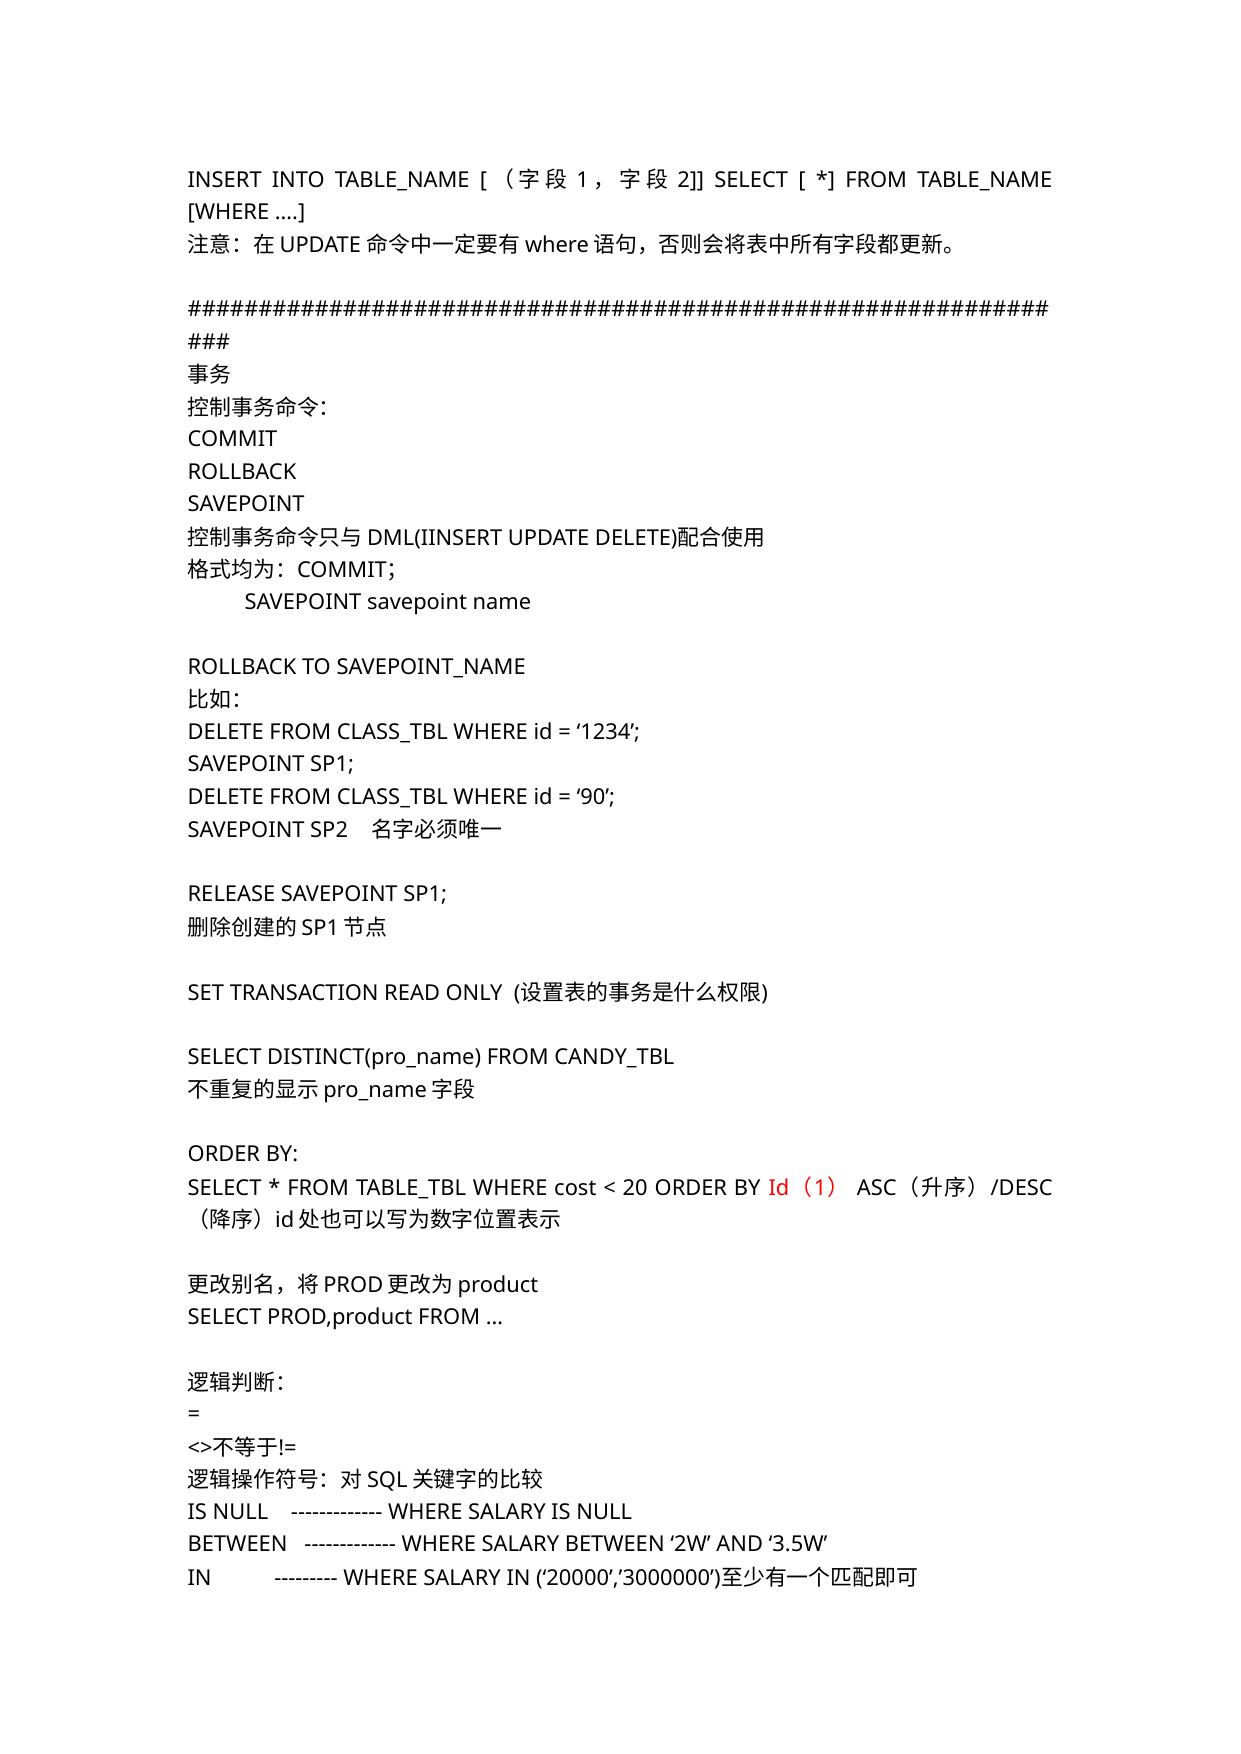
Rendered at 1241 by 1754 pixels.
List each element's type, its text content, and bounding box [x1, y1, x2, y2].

text ROLLBACK [187, 454, 1053, 487]
text SAVEPOINT [187, 487, 1053, 519]
text <>不等于!= [187, 1429, 1053, 1462]
text 更改别名，将PROD更改为product [187, 1267, 1053, 1299]
text SAVEPOINT SP1; [187, 747, 1053, 779]
text 事务 [187, 357, 1053, 389]
text SAVEPOINT savepoint name [187, 584, 1053, 617]
text 逻辑操作符号：对SQL关键字的比较 [187, 1462, 1053, 1494]
text 不重复的显示pro_name字段 [187, 1072, 1053, 1104]
text SAVEPOINT SP2 名字必须唯一 [187, 812, 1053, 844]
text SELECT * FROM TABLE_TBL WHERE cost < 20 ORDER BY Id（1） ASC（升序）/DESC（降序）id处也可以写为数字位置表示 [187, 1169, 1053, 1234]
text IN --------- WHERE SALARY IN (‘20000’,’3000000’)至少有一个匹配即可 [187, 1559, 1053, 1592]
text RELEASE SAVEPOINT SP1; [187, 877, 1053, 909]
text SET TRANSACTION READ ONLY (设置表的事务是什么权限) [187, 974, 1053, 1007]
text IS NULL ------------- WHERE SALARY IS NULL [187, 1494, 1053, 1527]
text SELECT PROD,product FROM … [187, 1299, 1053, 1332]
text ROLLBACK TO SAVEPOINT_NAME [187, 649, 1053, 682]
text 控制事务命令只与DML(IINSERT UPDATE DELETE)配合使用 [187, 519, 1053, 552]
text DELETE FROM CLASS_TBL WHERE id = ‘90’; [187, 779, 1053, 812]
text 格式均为：COMMIT； [187, 552, 1053, 584]
text 比如： [187, 682, 1053, 714]
text 控制事务命令： [187, 389, 1053, 422]
text COMMIT [187, 422, 1053, 454]
text 注意：在UPDATE 命令中一定要有 where语句，否则会将表中所有字段都更新。 [187, 227, 1053, 259]
text INSERT INTO TABLE_NAME [（字段1，字段2]] SELECT [ *] FROM TABLE_NAME [WHERE ….] [187, 162, 1053, 227]
text DELETE FROM CLASS_TBL WHERE id = ‘1234’; [187, 714, 1053, 747]
text BETWEEN ------------- WHERE SALARY BETWEEN ‘2W’ AND ‘3.5W’ [187, 1527, 1053, 1559]
text SELECT DISTINCT(pro_name) FROM CANDY_TBL [187, 1039, 1053, 1072]
text 逻辑判断： [187, 1364, 1053, 1397]
text ################################################################ [187, 292, 1053, 357]
text 删除创建的SP1节点 [187, 909, 1053, 942]
text ORDER BY: [187, 1137, 1053, 1169]
text = [187, 1397, 1053, 1429]
